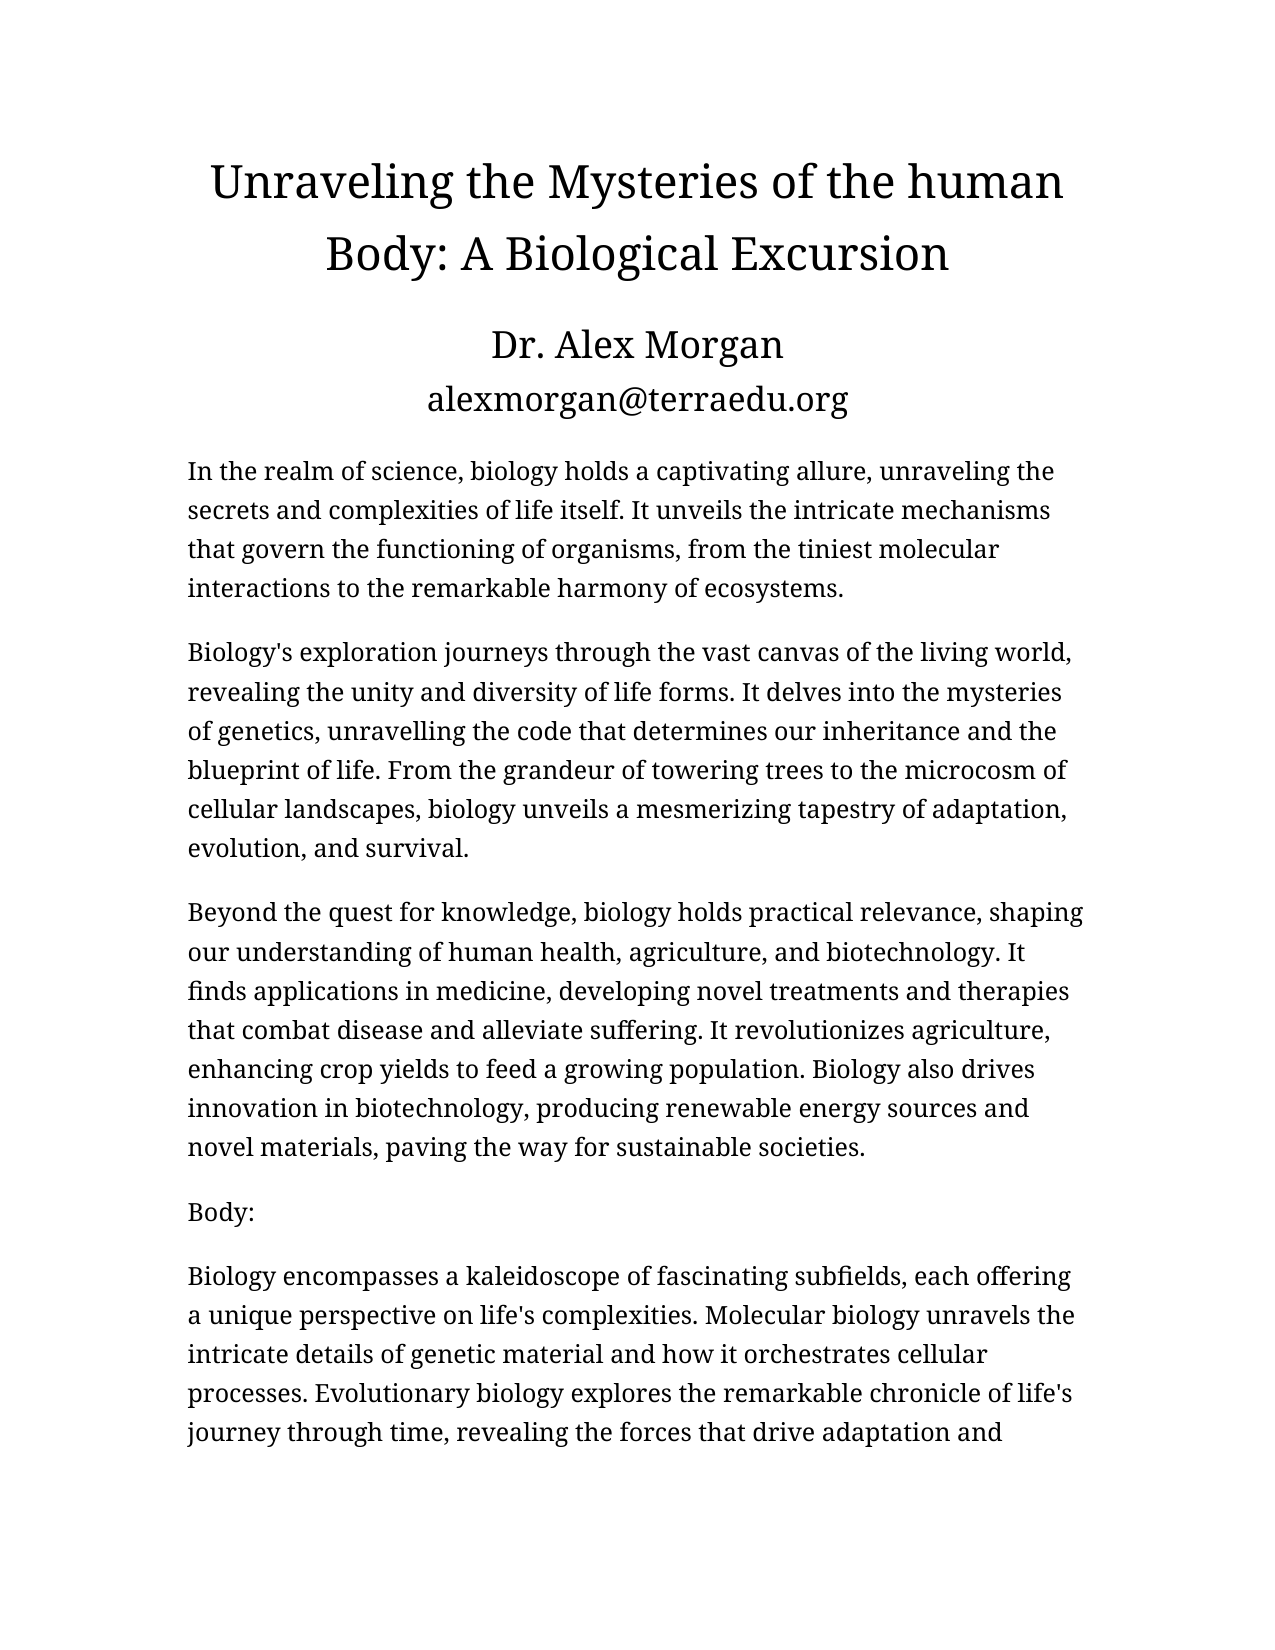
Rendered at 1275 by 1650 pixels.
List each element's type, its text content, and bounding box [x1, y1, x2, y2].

text Unraveling the Mysteries of the human Body: A Biological Excursion [187, 150, 1087, 284]
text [187, 1258, 1087, 1449]
text Dr. Alex Morgan alexmorgan@terraedu.org [187, 318, 1087, 422]
text Biology's exploration journeys through the vast canvas of the living world, revealing the unity and diversity of life forms. It delves into the mysteries of genetics, unravelling the code that determines our inheritance and the blueprint of life. From the grandeur of towering trees to the microcosm of cellular landscapes, biology unveils a mesmerizing tapestry of adaptation, evolution, and survival. [187, 635, 1087, 865]
text Body: [187, 1194, 1087, 1228]
text Beyond the quest for knowledge, biology holds practical relevance, shaping our understanding of human health, agriculture, and biotechnology. It finds applications in medicine, developing novel treatments and therapies that combat disease and alleviate suffering. It revolutionizes agriculture, enhancing crop yields to feed a growing population. Biology also drives innovation in biotechnology, producing renewable energy sources and novel materials, paving the way for sustainable societies. [187, 895, 1087, 1164]
text In the realm of science, biology holds a captivating allure, unraveling the secrets and complexities of life itself. It unveils the intricate mechanisms that govern the functioning of organisms, from the tiniest molecular interactions to the remarkable harmony of ecosystems. [187, 453, 1087, 605]
